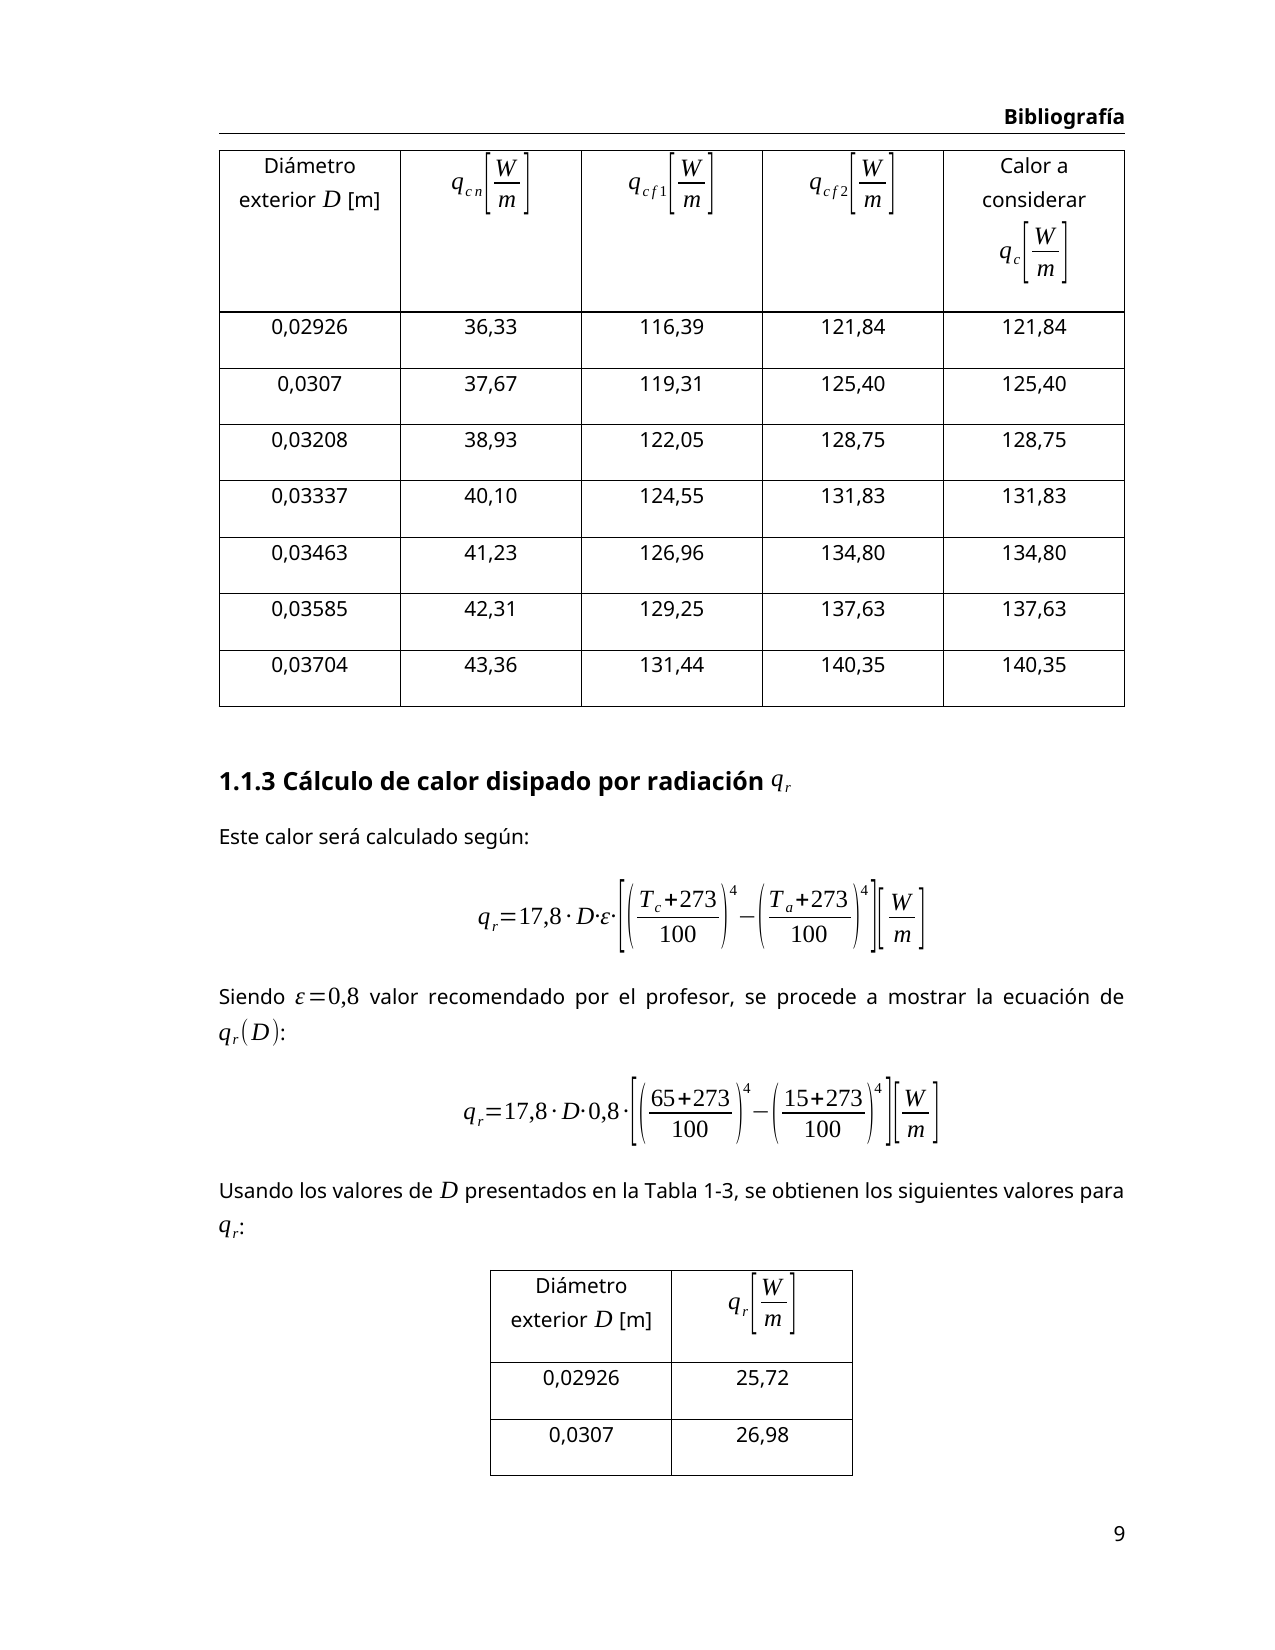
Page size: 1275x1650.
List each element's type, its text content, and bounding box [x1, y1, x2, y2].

table_cell 121,84 [944, 313, 1124, 368]
table_header Calor a considerar [944, 151, 1124, 311]
table_cell 121,84 [763, 313, 943, 368]
table_cell 0,0307 [220, 369, 400, 424]
table_cell 0,03208 [220, 425, 400, 480]
table_cell 42,31 [401, 594, 581, 649]
text Usando los valores de presentados en la Tabla 1-3, se obtienen los siguientes valores para : [218, 1176, 1125, 1242]
table_cell 134,80 [944, 538, 1124, 593]
table_cell 134,80 [763, 538, 943, 593]
table_header [672, 1271, 852, 1362]
table_cell 0,03585 [220, 594, 400, 649]
table_cell 36,33 [401, 313, 581, 368]
table_cell 140,35 [944, 651, 1124, 706]
table_cell 38,93 [401, 425, 581, 480]
table_cell 40,10 [401, 481, 581, 537]
table_cell 0,03463 [220, 538, 400, 593]
table_header [401, 151, 581, 311]
table_cell 43,36 [401, 651, 581, 706]
table_header Diámetro exterior [m] [491, 1271, 671, 1362]
table_cell 0,02926 [220, 313, 400, 368]
table_cell 124,55 [582, 481, 762, 537]
table_cell 25,72 [672, 1363, 852, 1419]
table_cell 0,03704 [220, 651, 400, 706]
table_cell 126,96 [582, 538, 762, 593]
table_cell 122,05 [582, 425, 762, 480]
table_cell 41,23 [401, 538, 581, 593]
table_cell 37,67 [401, 369, 581, 424]
table_cell 125,40 [763, 369, 943, 424]
table_header [582, 151, 762, 311]
table_cell 0,03337 [220, 481, 400, 537]
table_cell 129,25 [582, 594, 762, 649]
table_cell 0,0307 [491, 1420, 671, 1475]
table_cell 131,83 [763, 481, 943, 537]
table_header Diámetro exterior [m] [220, 151, 400, 311]
text Siendo valor recomendado por el profesor, se procede a mostrar la ecuación de : [218, 982, 1125, 1048]
table_cell 131,83 [944, 481, 1124, 537]
table_cell 119,31 [582, 369, 762, 424]
table_cell 137,63 [944, 594, 1124, 649]
table_cell 140,35 [763, 651, 943, 706]
table_cell 125,40 [944, 369, 1124, 424]
table_cell 116,39 [582, 313, 762, 368]
table_cell 128,75 [763, 425, 943, 480]
table_cell 128,75 [944, 425, 1124, 480]
table_cell 0,02926 [491, 1363, 671, 1419]
subtitle Cálculo de calor disipado por radiación [218, 763, 1125, 797]
table_cell 26,98 [672, 1420, 852, 1475]
table_cell 137,63 [763, 594, 943, 649]
text Este calor será calculado según: [218, 822, 1125, 850]
table_header [763, 151, 943, 311]
table_cell 131,44 [582, 651, 762, 706]
